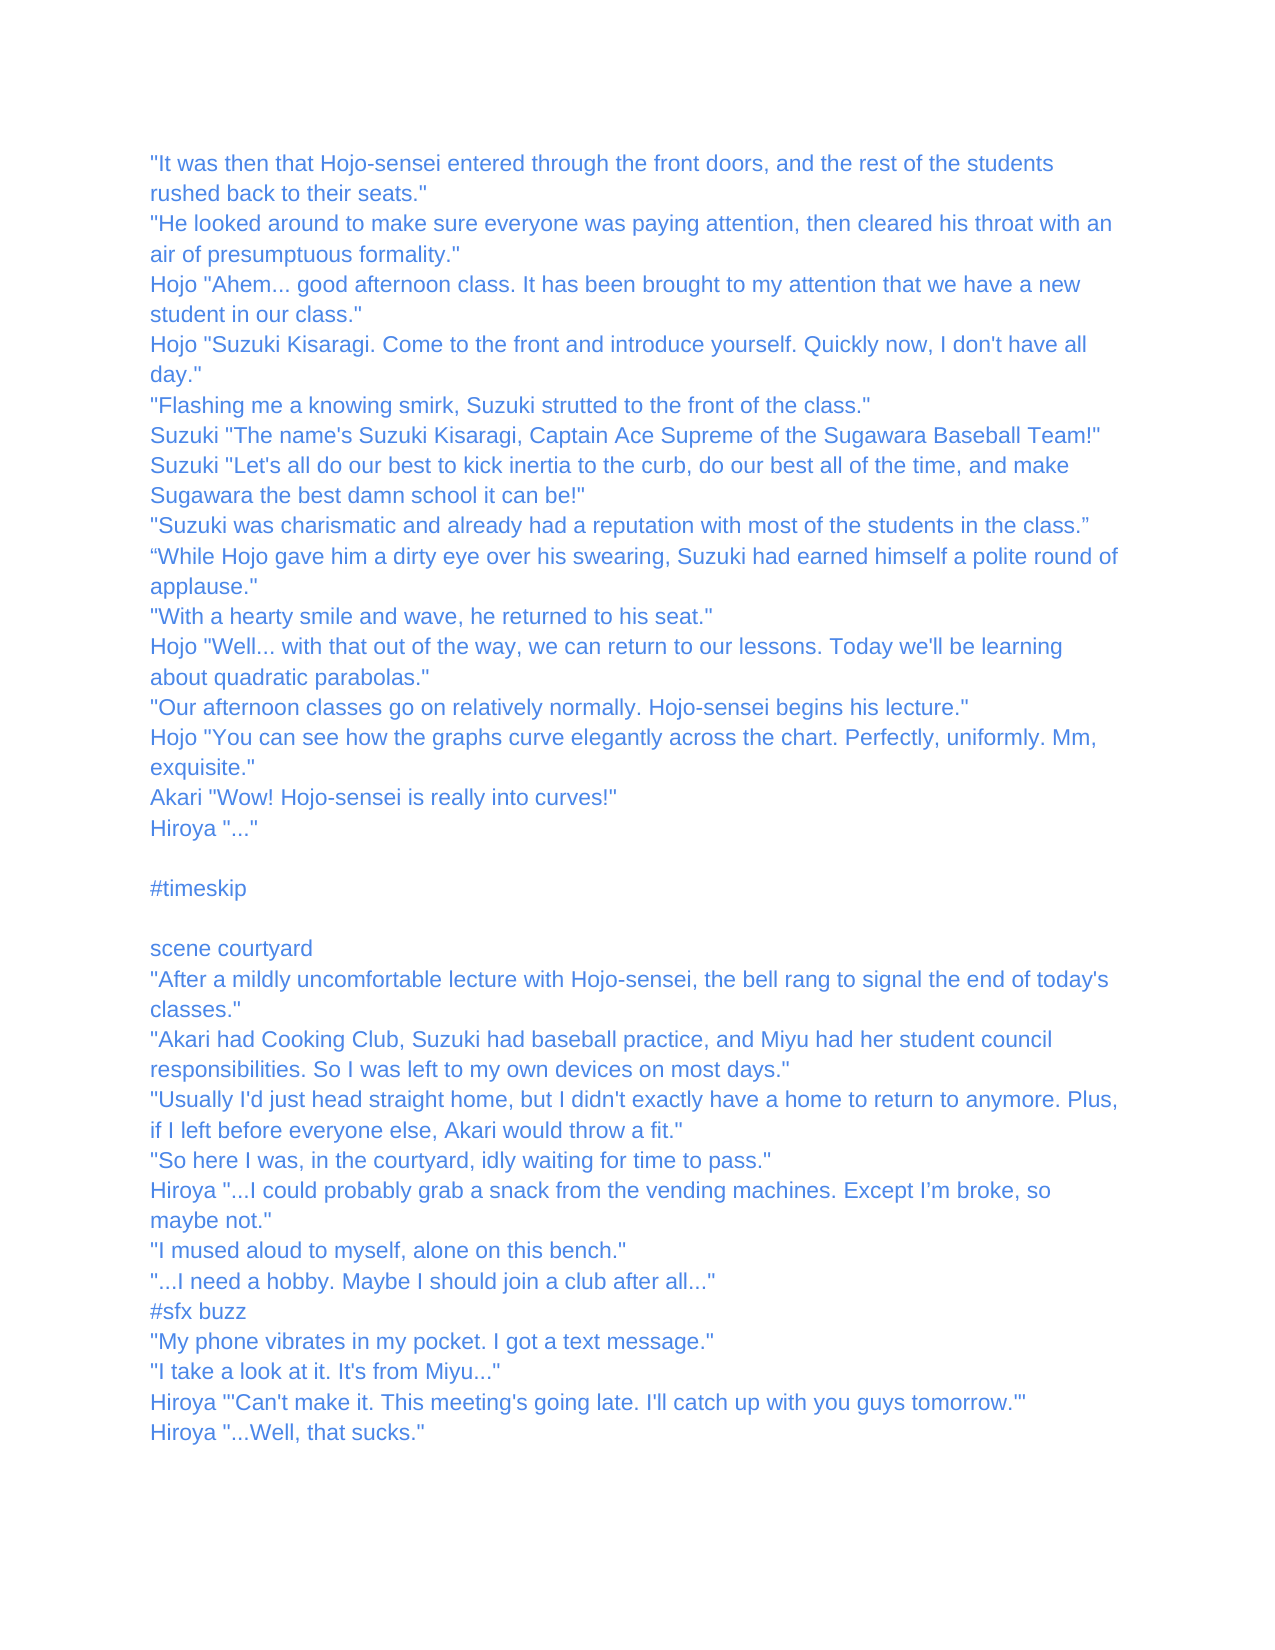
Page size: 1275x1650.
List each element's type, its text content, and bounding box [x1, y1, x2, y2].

text "Suzuki was charismatic and already had a reputation with most of the students in the class.” “While Hojo gave him a dirty eye over his swearing, Suzuki had earned himself a polite round of applause." [150, 512, 1125, 599]
text "Our afternoon classes go on relatively normally. Hojo-sensei begins his lecture." [150, 694, 1125, 720]
text "Usually I'd just head straight home, but I didn't exactly have a home to return to anymore. Plus, if I left before everyone else, Akari would throw a fit." [150, 1086, 1125, 1143]
text "Akari had Cooking Club, Suzuki had baseball practice, and Miyu had her student council responsibilities. So I was left to my own devices on most days." [150, 1026, 1125, 1083]
text "With a hearty smile and wave, he returned to his seat." [150, 603, 1125, 629]
text Hojo "Well... with that out of the way, we can return to our lessons. Today we'll be learning about quadratic parabolas." [150, 633, 1125, 690]
text "I mused aloud to myself, alone on this bench." [150, 1237, 1125, 1264]
text Hiroya "..." [150, 814, 1125, 841]
text "So here I was, in the courtyard, idly waiting for time to pass." [150, 1147, 1125, 1173]
text Hiroya "'Can't make it. This meeting's going late. I'll catch up with you guys tomorrow.'" [150, 1388, 1125, 1415]
text #timeskip [150, 875, 1125, 901]
text #sfx buzz "My phone vibrates in my pocket. I got a text message." [150, 1298, 1125, 1354]
text "I take a look at it. It's from Miyu..." [150, 1358, 1125, 1385]
text Hojo "You can see how the graphs curve elegantly across the chart. Perfectly, uniformly. Mm, exquisite." [150, 724, 1125, 781]
text Suzuki "Let's all do our best to kick inertia to the curb, do our best all of the time, and make Sugawara the best damn school it can be!" [150, 452, 1125, 509]
text Hojo "Suzuki Kisaragi. Come to the front and introduce yourself. Quickly now, I don't have all day." [150, 331, 1125, 388]
text scene courtyard [150, 935, 1125, 962]
text "It was then that Hojo-sensei entered through the front doors, and the rest of the students rushed back to their seats." [150, 150, 1125, 207]
text Hojo "Ahem... good afternoon class. It has been brought to my attention that we have a new student in our class." [150, 271, 1125, 327]
text "...I need a hobby. Maybe I should join a club after all..." [150, 1268, 1125, 1294]
text "He looked around to make sure everyone was paying attention, then cleared his throat with an air of presumptuous formality." [150, 210, 1125, 267]
text "Flashing me a knowing smirk, Suzuki strutted to the front of the class." [150, 392, 1125, 418]
text Hiroya "...I could probably grab a snack from the vending machines. Except I’m broke, so maybe not." [150, 1177, 1125, 1234]
text Hiroya "...Well, that sucks." [150, 1419, 1125, 1445]
text "After a mildly uncomfortable lecture with Hojo-sensei, the bell rang to signal the end of today's classes." [150, 966, 1125, 1022]
text Suzuki "The name's Suzuki Kisaragi, Captain Ace Supreme of the Sugawara Baseball Team!" [150, 422, 1125, 448]
text Akari "Wow! Hojo-sensei is really into curves!" [150, 784, 1125, 811]
